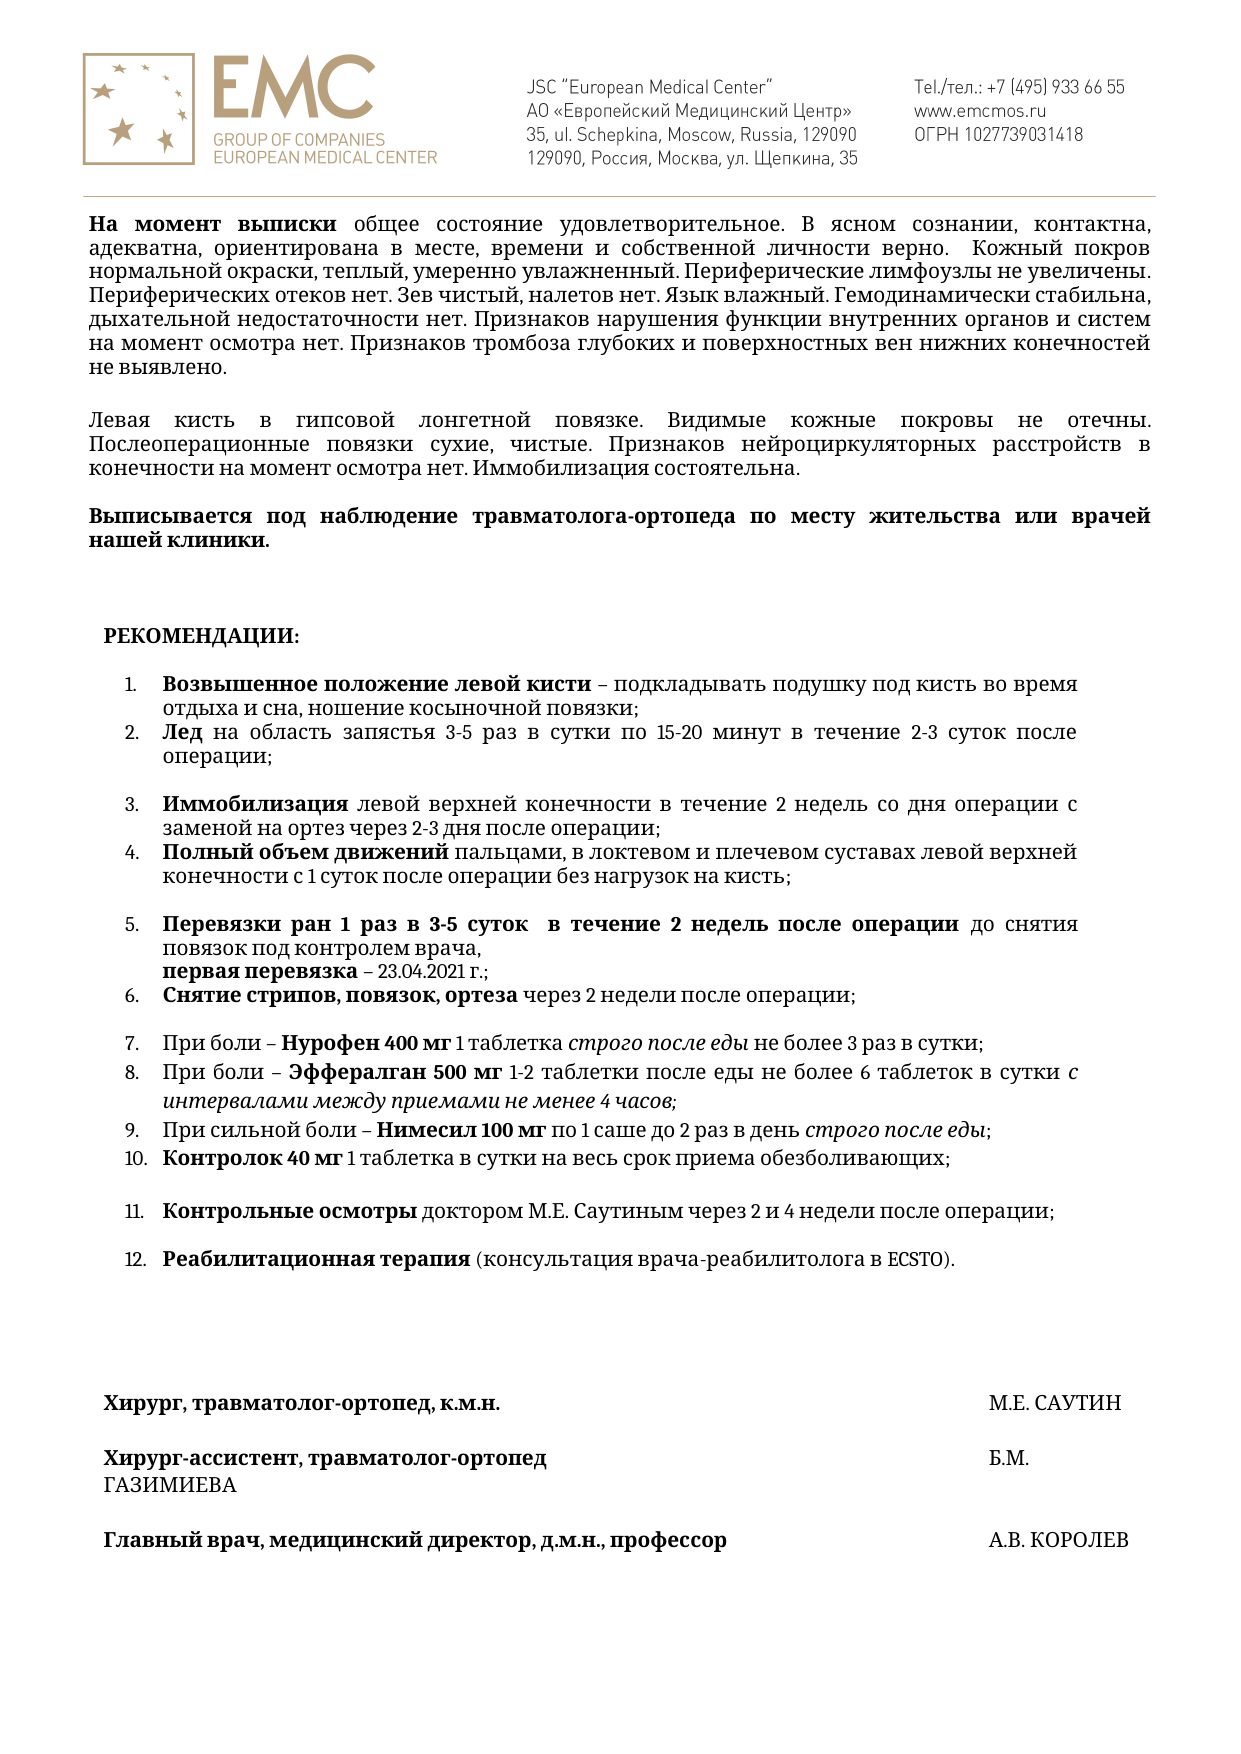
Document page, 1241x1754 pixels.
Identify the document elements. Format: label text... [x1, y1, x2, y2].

text Хирург-ассистент, травматолог-ортопед Б.М. ГАЗИМИЕВА [103, 1446, 1152, 1498]
list Реабилитационная терапия (консультация врача-реабилитолога в ECSTO). [125, 1248, 1078, 1272]
list Контрольные осмотры доктором М.Е. Саутиным через 2 и 4 недели после операции; [125, 1200, 1078, 1224]
list Полный объем движений пальцами, в локтевом и плечевом суставах левой верхней конечности с 1 суток после операции без нагрузок на кисть; [125, 840, 1078, 888]
list При боли – Эффералган 500 мг 1-2 таблетки после еды не более 6 таблеток в сутки с интервалами между приемами не менее 4 часов; [125, 1061, 1078, 1113]
text Выписывается под наблюдение травматолога-ортопеда по месту жительства или врачей нашей клиники. [88, 504, 1152, 552]
text Хирург, травматолог-ортопед, к.м.н. М.Е. САУТИН [103, 1391, 1152, 1415]
list Возвышенное положение левой кисти – подкладывать подушку под кисть во время отдыха и сна, ношение косыночной повязки; [125, 673, 1078, 721]
list Перевязки ран 1 раз в 3-5 суток в течение 2 недель после операции до снятия повязок под контролем врача, [125, 912, 1078, 960]
picture [0, 0, 1238, 213]
list первая перевязка – 23.04.2021 г.; [162, 960, 1078, 984]
text РЕКОМЕНДАЦИИ: [103, 624, 1152, 648]
list При сильной боли – Нимесил 100 мг по 1 саше до 2 раз в день строго после еды; [125, 1118, 1078, 1142]
list Снятие стрипов, повязок, ортеза через 2 недели после операции; [125, 984, 1078, 1008]
list При боли – Нурофен 400 мг 1 таблетка строго после еды не более 3 раз в сутки; [125, 1032, 1078, 1056]
list Лед на область запястья 3-5 раз в сутки по 15-20 минут в течение 2-3 суток после операции; [125, 721, 1078, 768]
text На момент выписки общее состояние удовлетворительное. В ясном сознании, контактна, адекватна, ориентирована в месте, времени и собственной личности верно. Кожный покров нормальной окраски, теплый, умеренно увлажненный. Периферические лимфоузлы не увеличены. Периферических отеков нет. Зев чистый, налетов нет. Язык влажный. Гемодинамически стабильна, дыхательной недостаточности нет. Признаков нарушения функции внутренних органов и систем на момент осмотра нет. Признаков тромбоза глубоких и поверхностных вен нижних конечностей не выявлено. [88, 213, 1152, 380]
text Главный врач, медицинский директор, д.м.н., профессор А.В. КОРОЛЕВ [103, 1529, 1152, 1553]
text Левая кисть в гипсовой лонгетной повязке. Видимые кожные покровы не отечны. Послеоперационные повязки сухие, чистые. Признаков нейроциркуляторных расстройств в конечности на момент осмотра нет. Иммобилизация состоятельна. [88, 409, 1152, 481]
list Иммобилизация левой верхней конечности в течение 2 недель со дня операции с заменой на ортез через 2-3 дня после операции; [125, 792, 1078, 840]
list Контролок 40 мг 1 таблетка в сутки на весь срок приема обезболивающих; [125, 1147, 1078, 1171]
